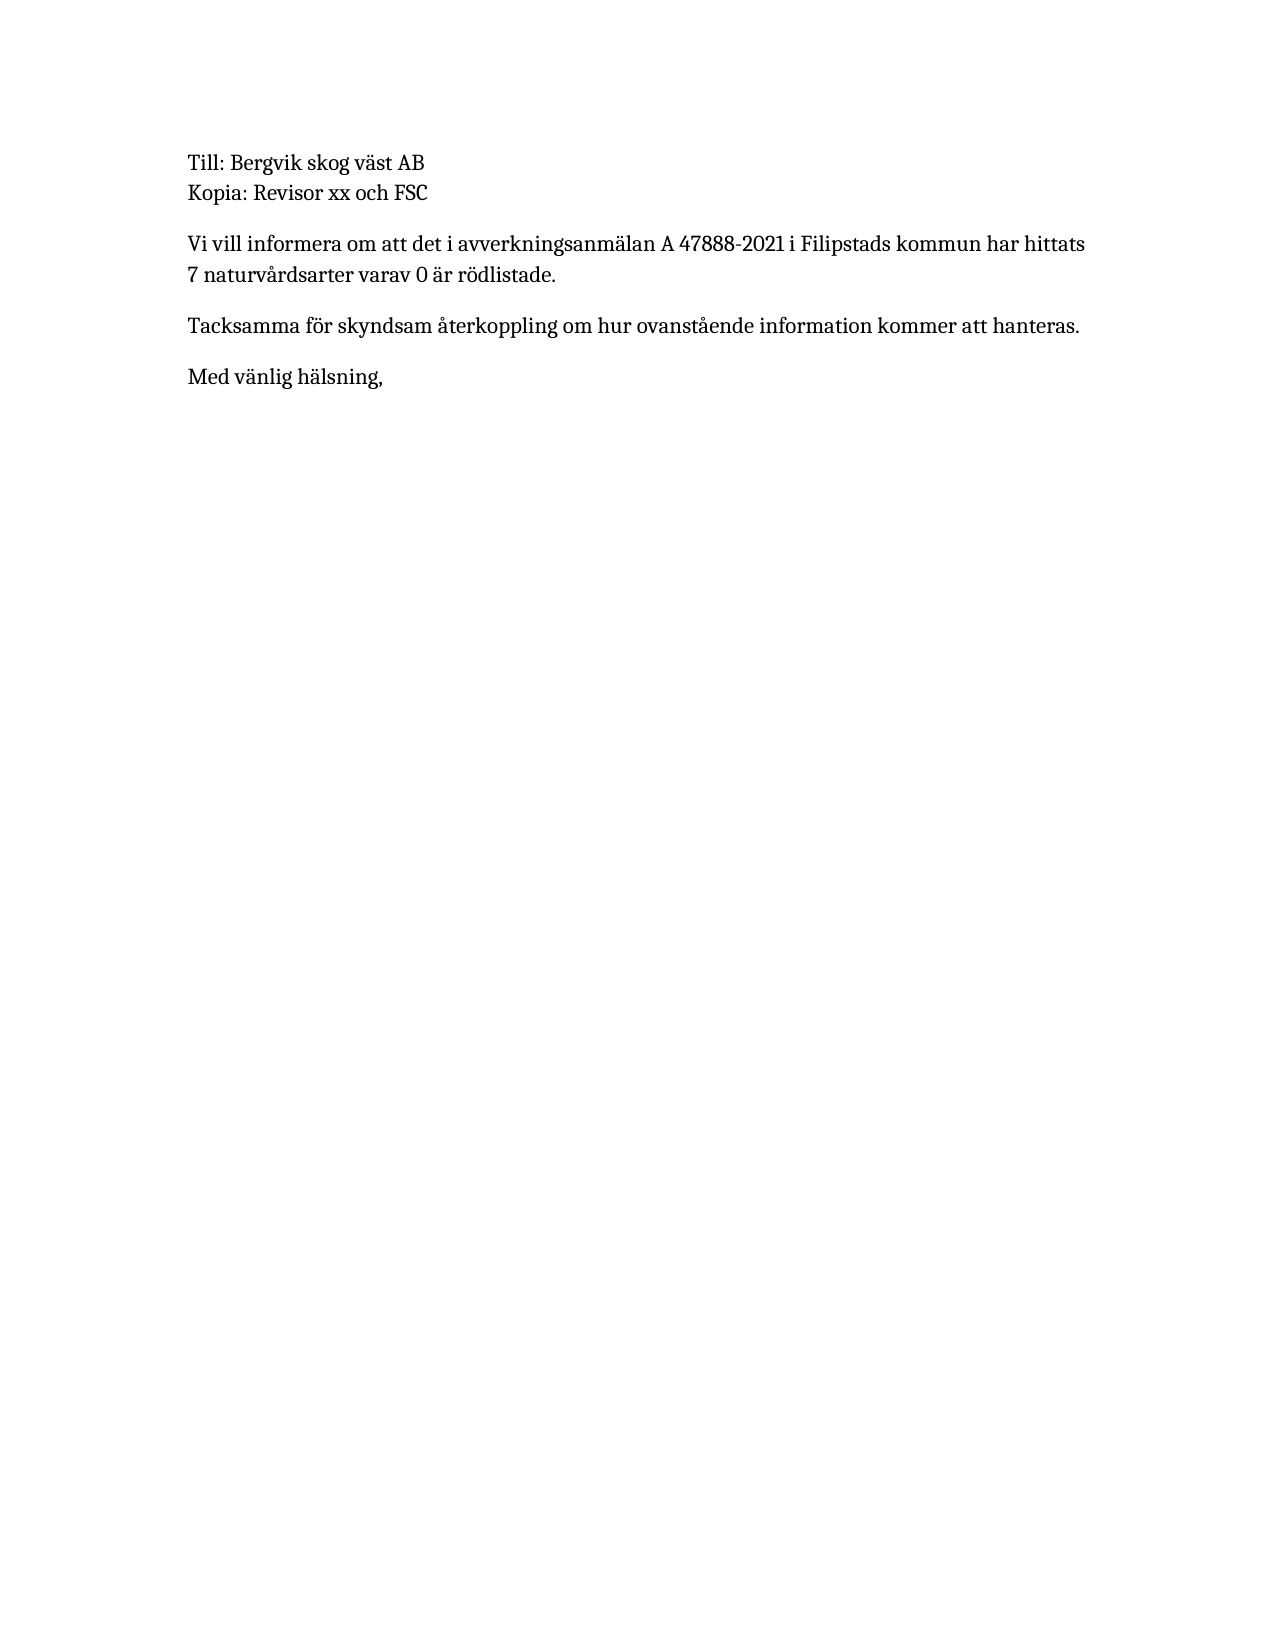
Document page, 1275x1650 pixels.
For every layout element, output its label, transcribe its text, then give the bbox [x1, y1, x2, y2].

text Vi vill informera om att det i avverkningsanmälan A 47888-2021 i Filipstads kommun har hittats 7 naturvårdsarter varav 0 är rödlistade. [187, 231, 1087, 288]
text Med vänlig hälsning, [187, 363, 1087, 420]
text Tacksamma för skyndsam återkoppling om hur ovanstående information kommer att hanteras. [187, 312, 1087, 339]
text Till: Bergvik skog väst AB Kopia: Revisor xx och FSC [187, 150, 1087, 207]
